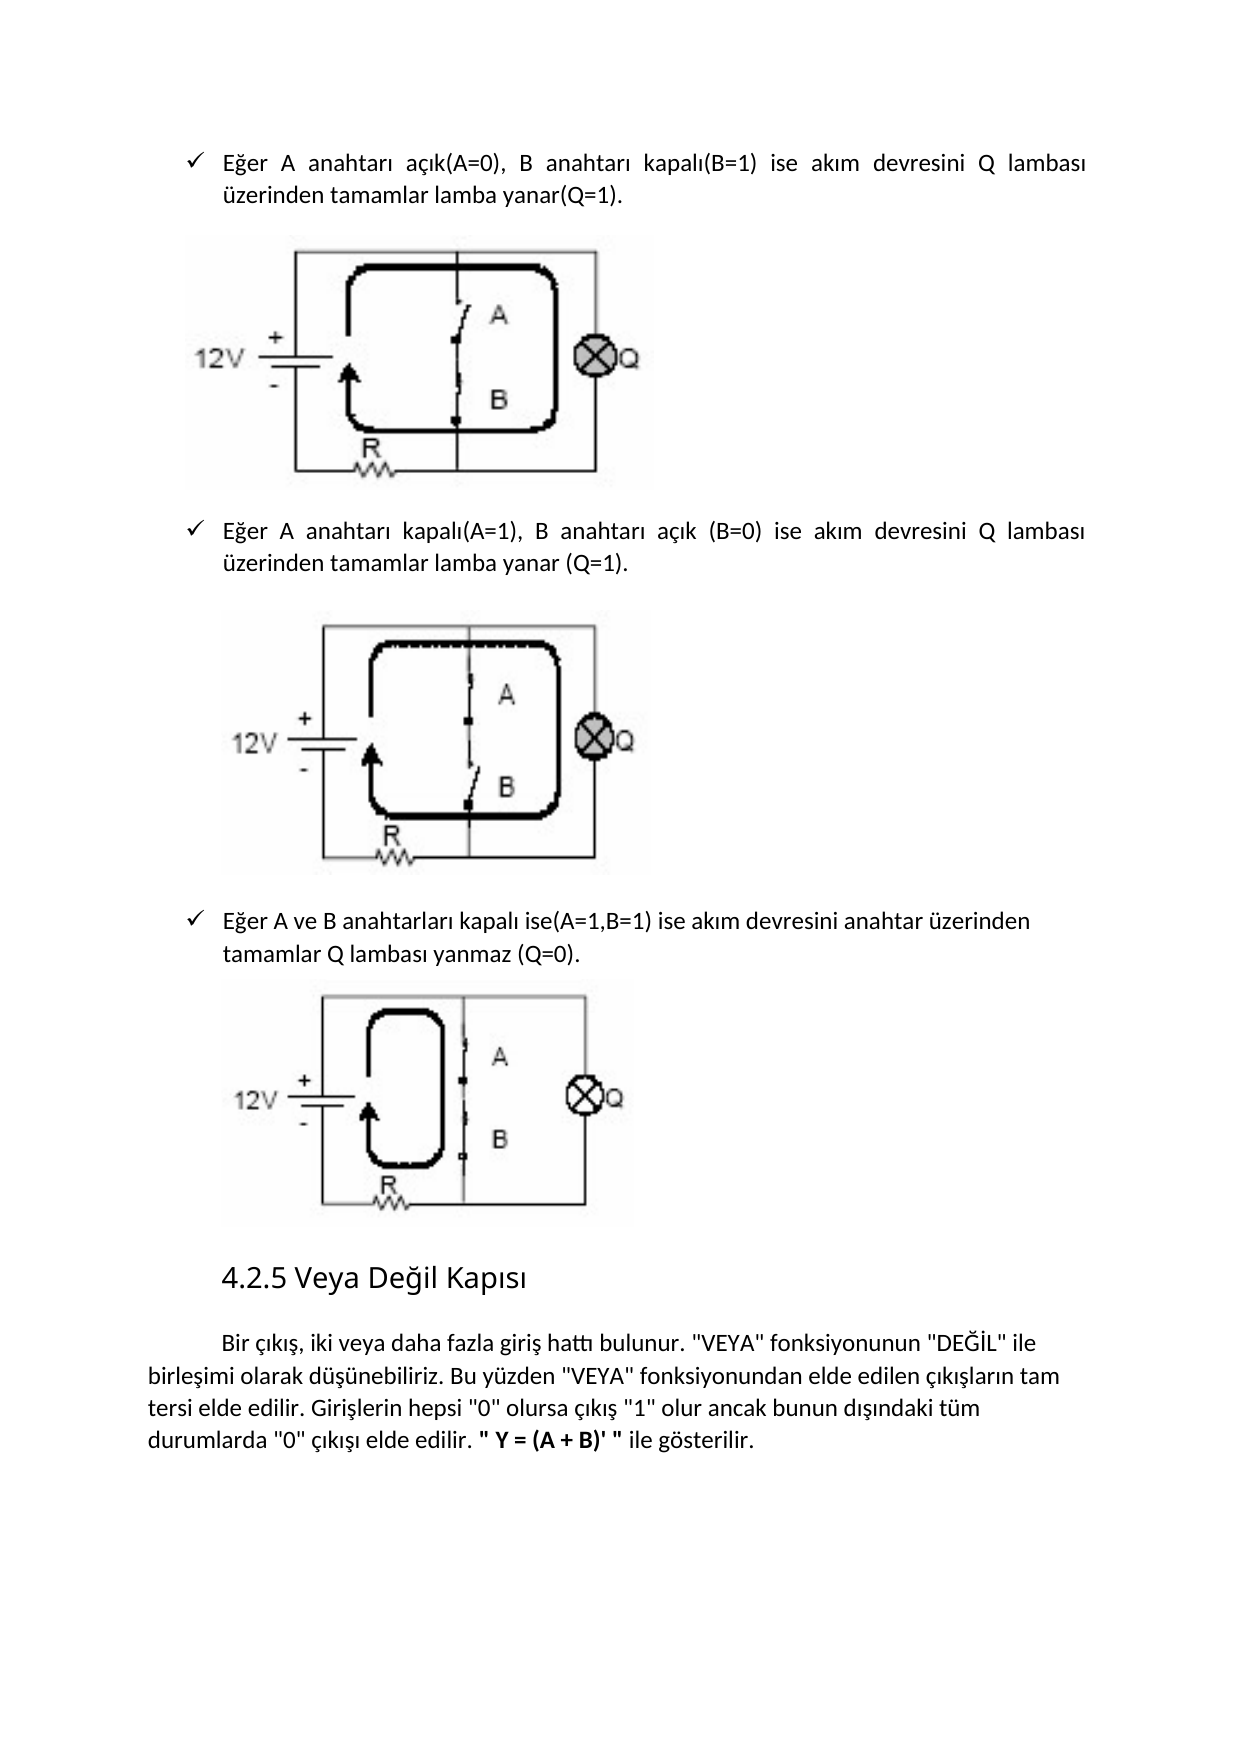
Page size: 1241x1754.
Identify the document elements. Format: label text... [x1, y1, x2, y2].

text Bir çıkış, iki veya daha fazla giriş hattı bulunur. "VEYA" fonksiyonunun "DEĞİL" ile birleşimi olarak düşünebiliriz. Bu yüzden "VEYA" fonksiyonundan elde edilen çıkışların tam tersi elde edilir. Girişlerin hepsi "0" olursa çıkış "1" olur ancak bunun dışındaki tüm durumlarda "0" çıkışı elde edilir. " Y = (A + B)' " ile gösterilir. [148, 1327, 1093, 1455]
picture [185, 235, 654, 490]
list Eğer A ve B anahtarları kapalı ise(A=1,B=1) ise akım devresini anahtar üzerinden tamamlar Q lambası yanmaz (Q=0). [185, 905, 1087, 968]
picture [221, 979, 634, 1227]
picture [221, 610, 652, 875]
list Eğer A anahtarı kapalı(A=1), B anahtarı açık (B=0) ise akım devresini Q lambası üzerinden tamamlar lamba yanar (Q=1). [185, 515, 1087, 577]
list Eğer A anahtarı açık(A=0), B anahtarı kapalı(B=1) ise akım devresini Q lambası üzerinden tamamlar lamba yanar(Q=1). [185, 148, 1087, 209]
text 4.2.5 Veya Değil Kapısı [148, 1257, 1093, 1297]
